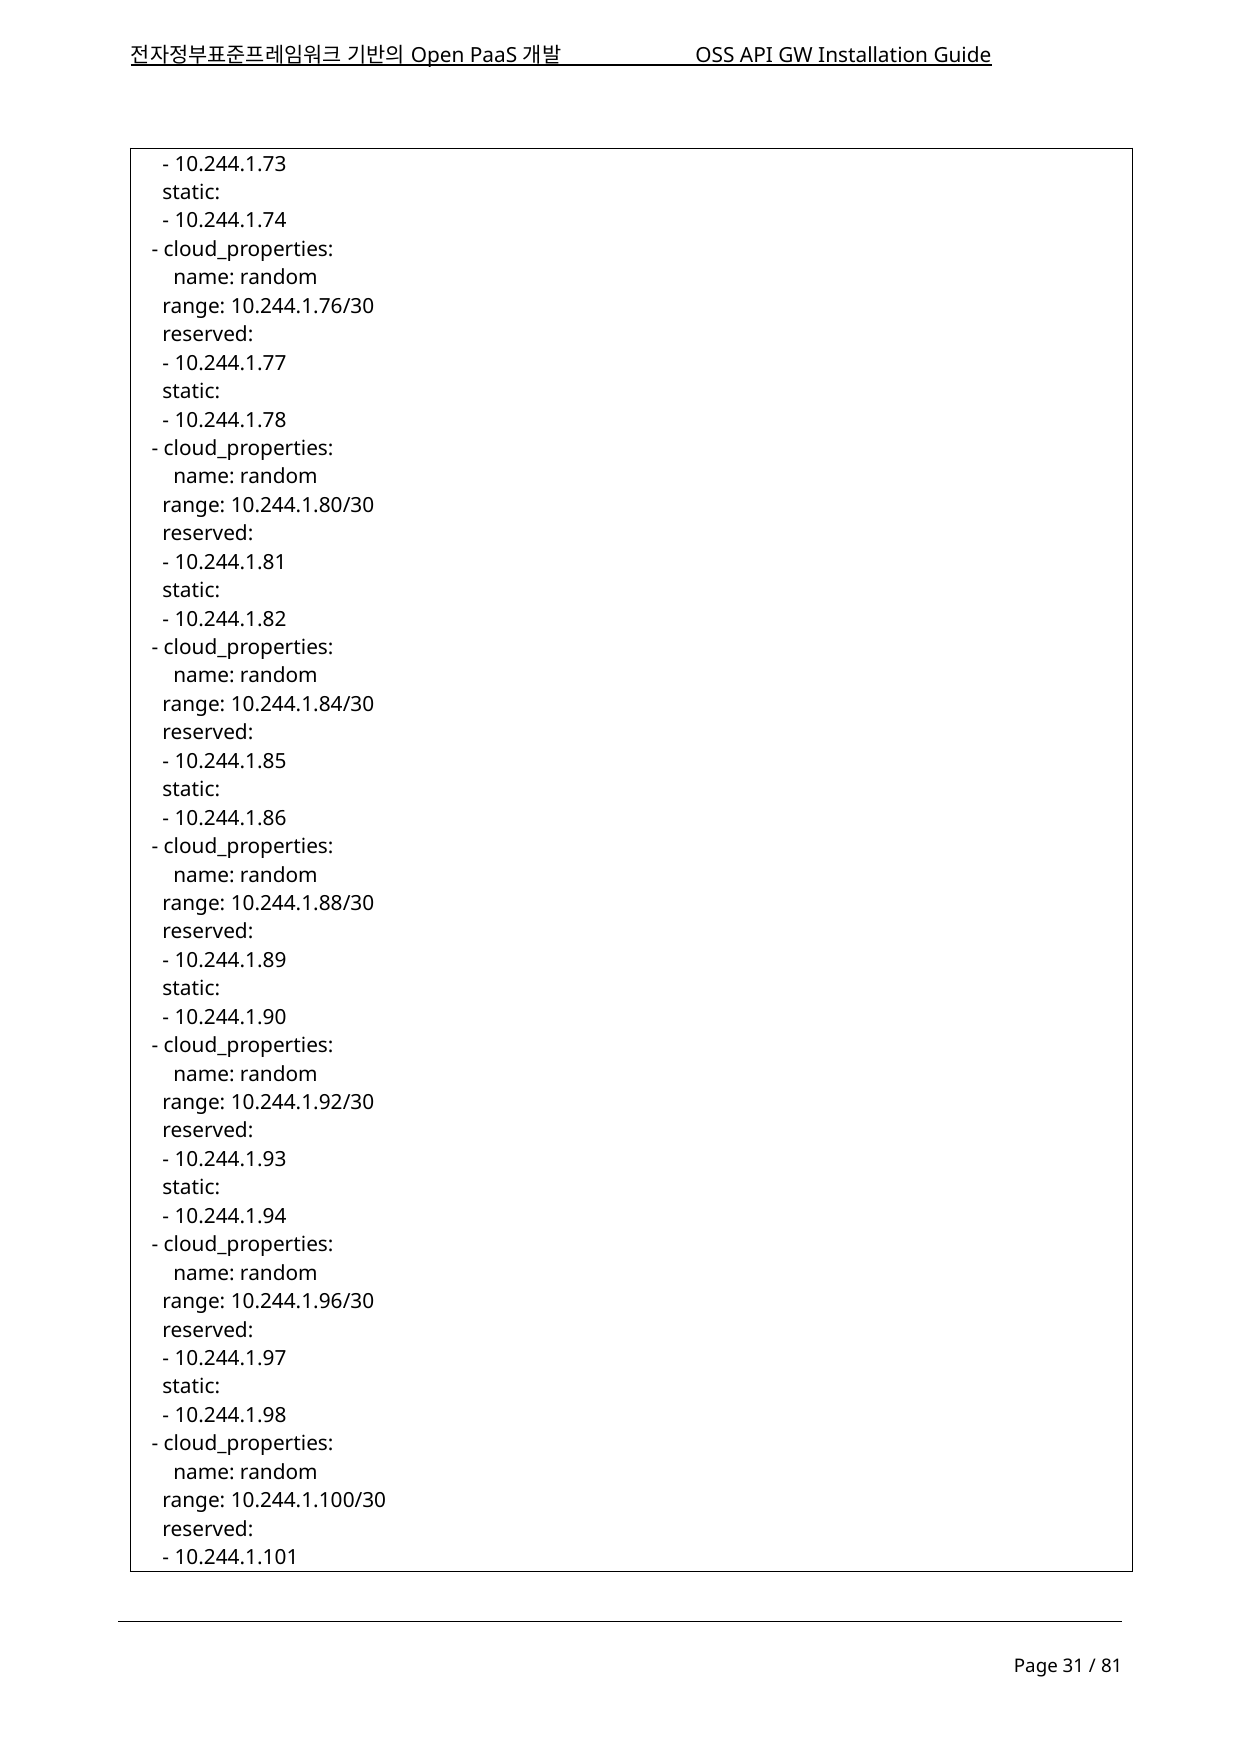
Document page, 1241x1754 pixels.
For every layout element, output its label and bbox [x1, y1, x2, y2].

table_header [131, 149, 1132, 1571]
